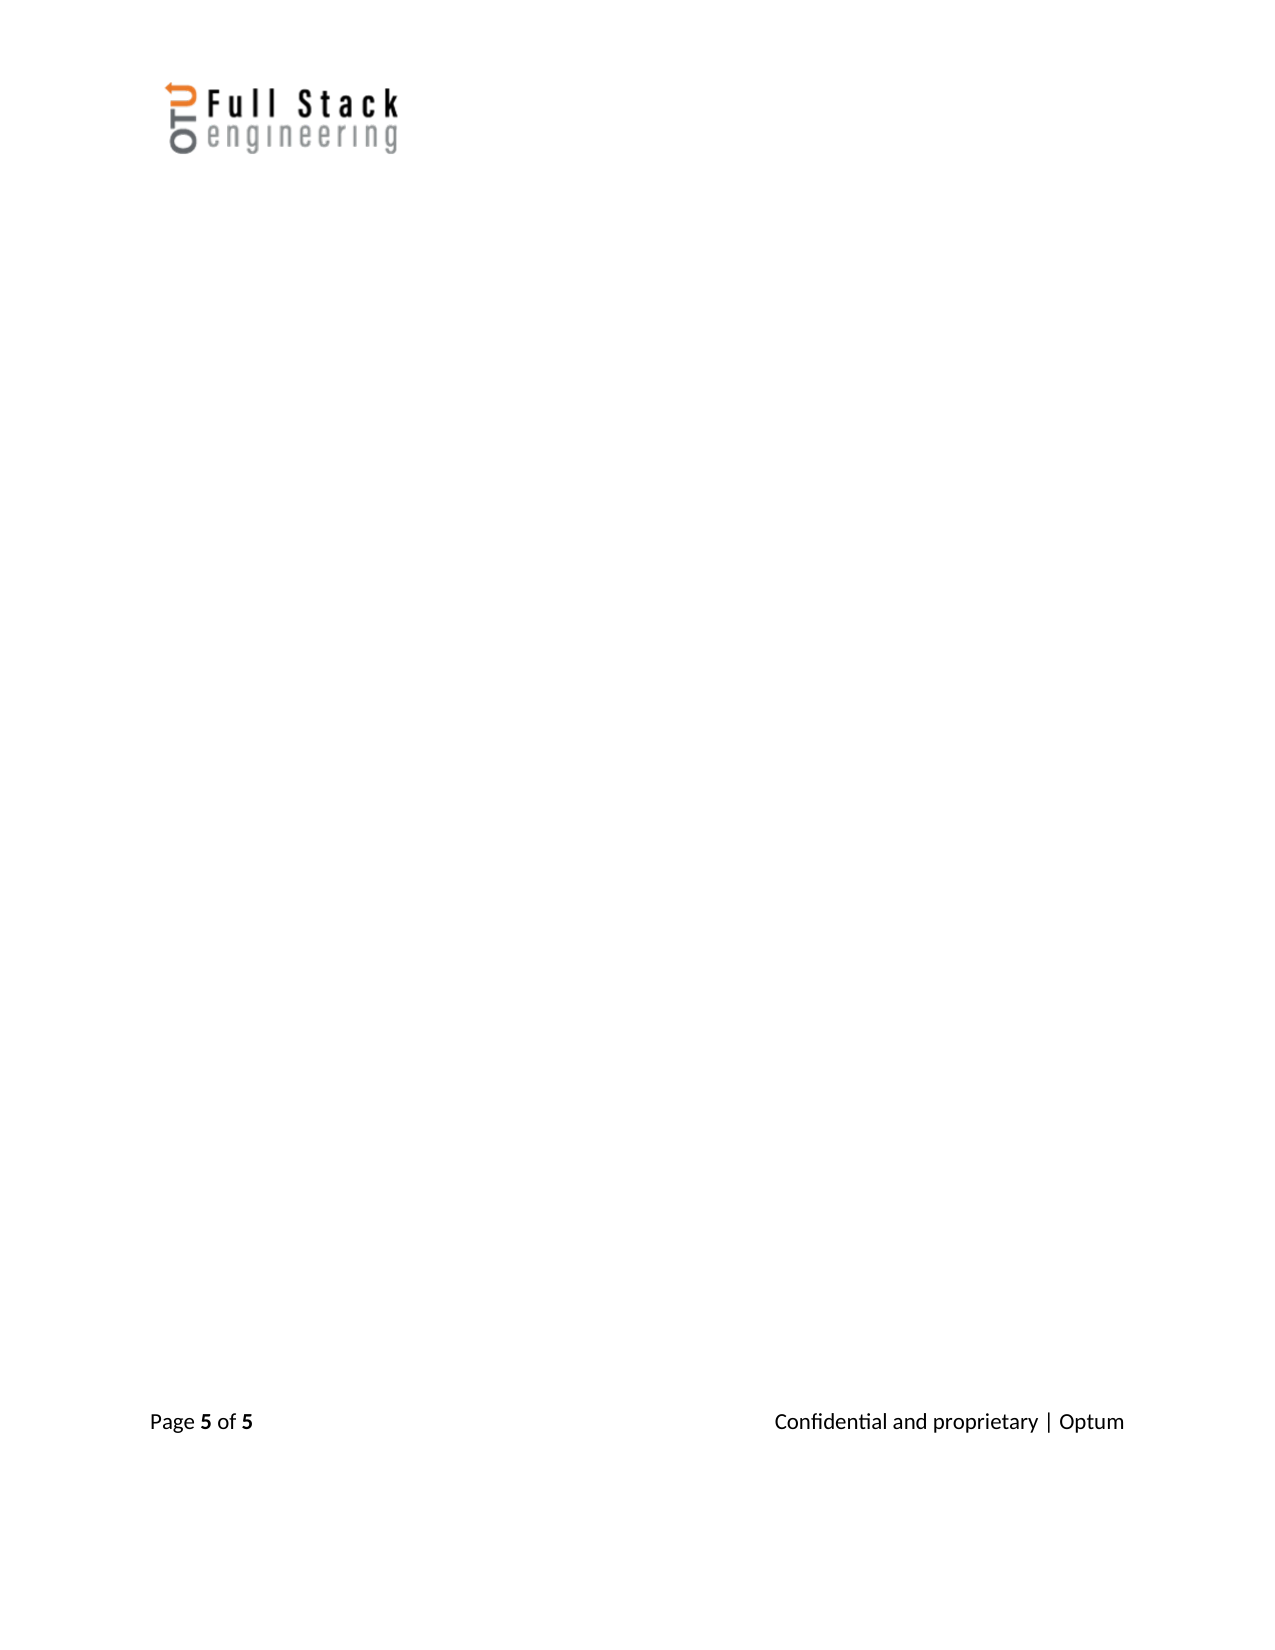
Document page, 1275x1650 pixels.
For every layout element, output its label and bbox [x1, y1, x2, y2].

picture [150, 75, 412, 161]
